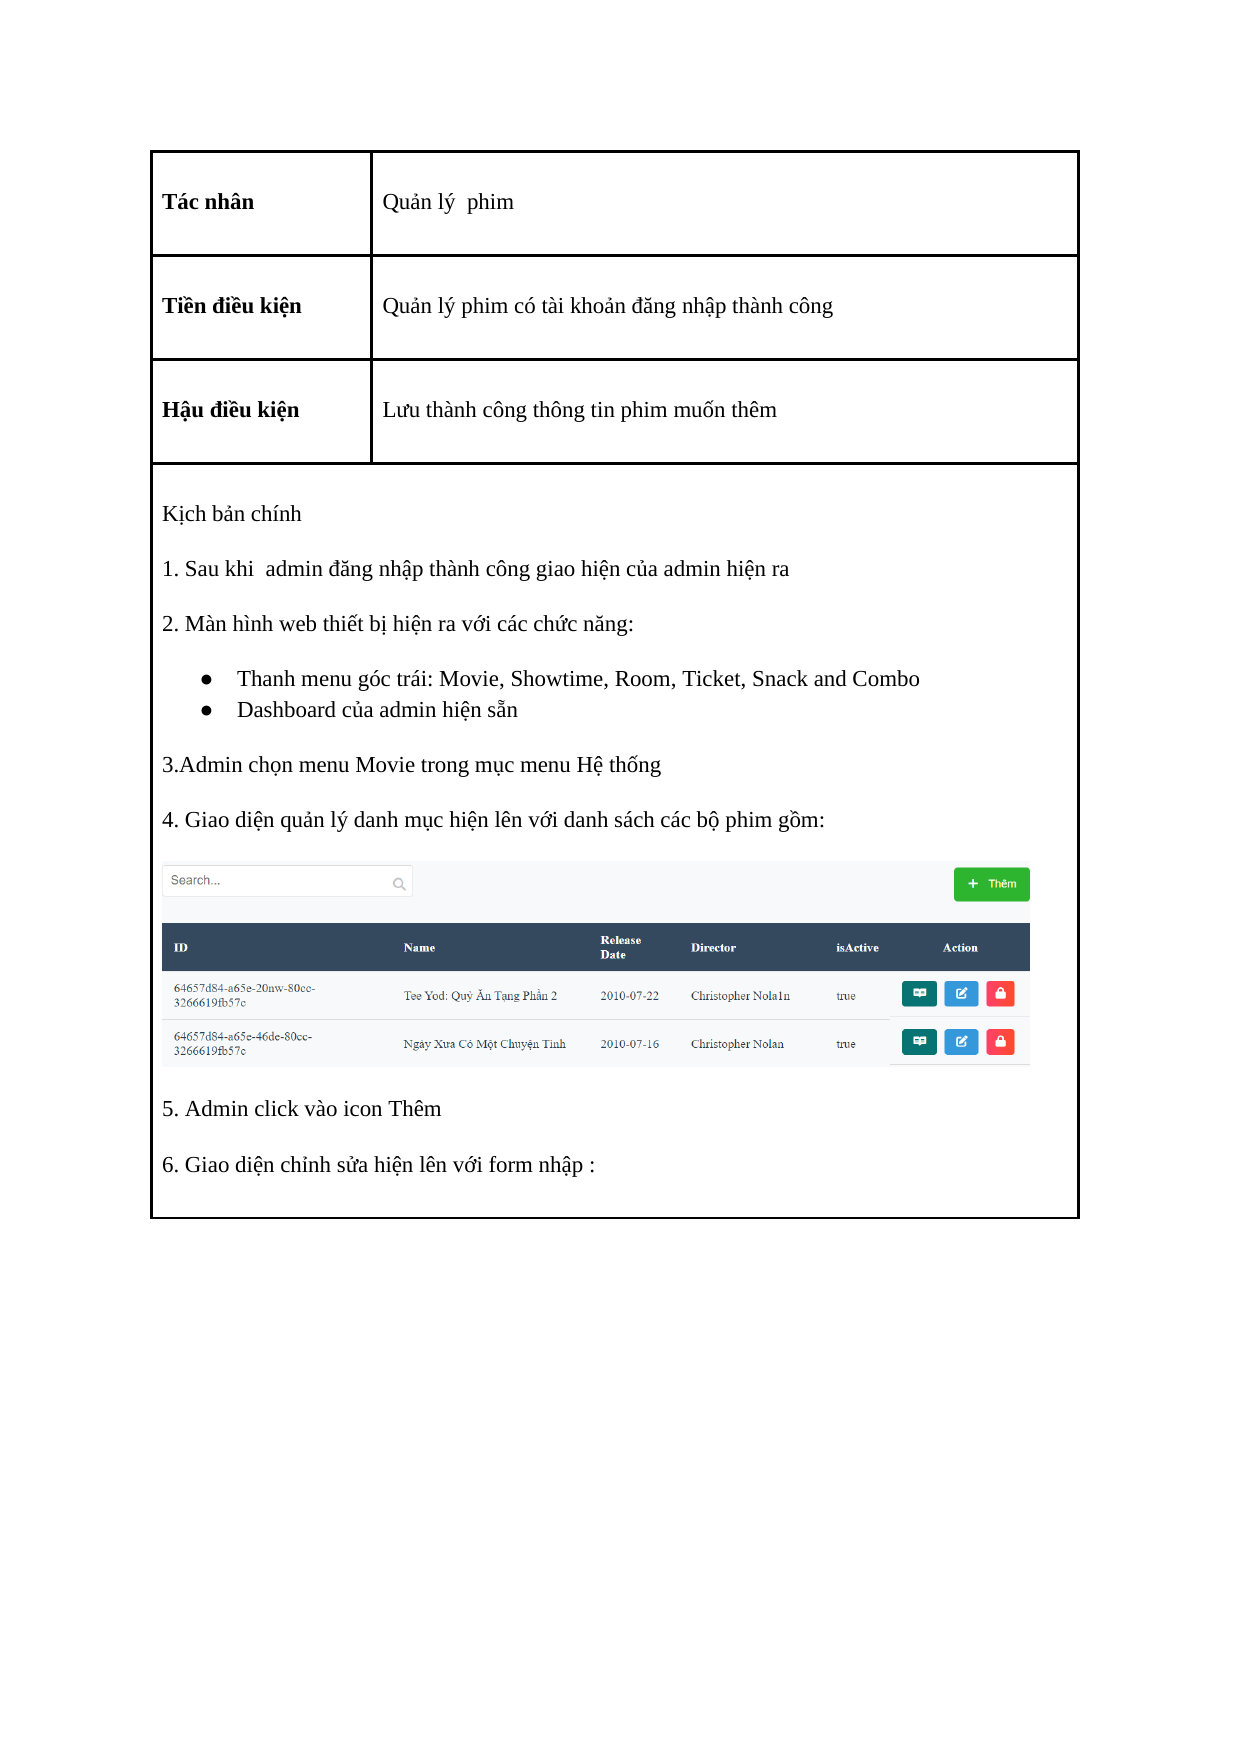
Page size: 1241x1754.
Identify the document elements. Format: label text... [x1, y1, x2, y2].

table_cell Quản lý phim [373, 153, 1077, 254]
table_cell Tác nhân [153, 153, 370, 254]
table_cell Hậu điều kiện [153, 361, 370, 462]
table_cell Tiền điều kiện [153, 257, 370, 358]
picture [161, 861, 1030, 1067]
table_cell Quản lý phim có tài khoản đăng nhập thành công [373, 257, 1077, 358]
table_cell Kịch bản chính 1. Sau khi admin đăng nhập thành công giao hiện của admin hiện ra 2. Màn hình web thiết bị hiện ra với các chức năng: Thanh menu góc trái: Movie, Showtime, Room, Ticket, Snack and Combo Dashboard của admin hiện sẵn 3.Admin chọn menu Movie trong mục menu Hệ thống 4. Giao diện quản lý danh mục hiện lên với danh sách các bộ phim gồm: 5. Admin click vào icon Thêm 6. Giao diện chỉnh sửa hiện lên với form nhập : 7. Admin Thêm các thông tin và ấn lưu 8. Giao diện hiển thông báo "Lưu thành công" [153, 465, 1077, 1216]
table_cell Lưu thành công thông tin phim muốn thêm [373, 361, 1077, 462]
